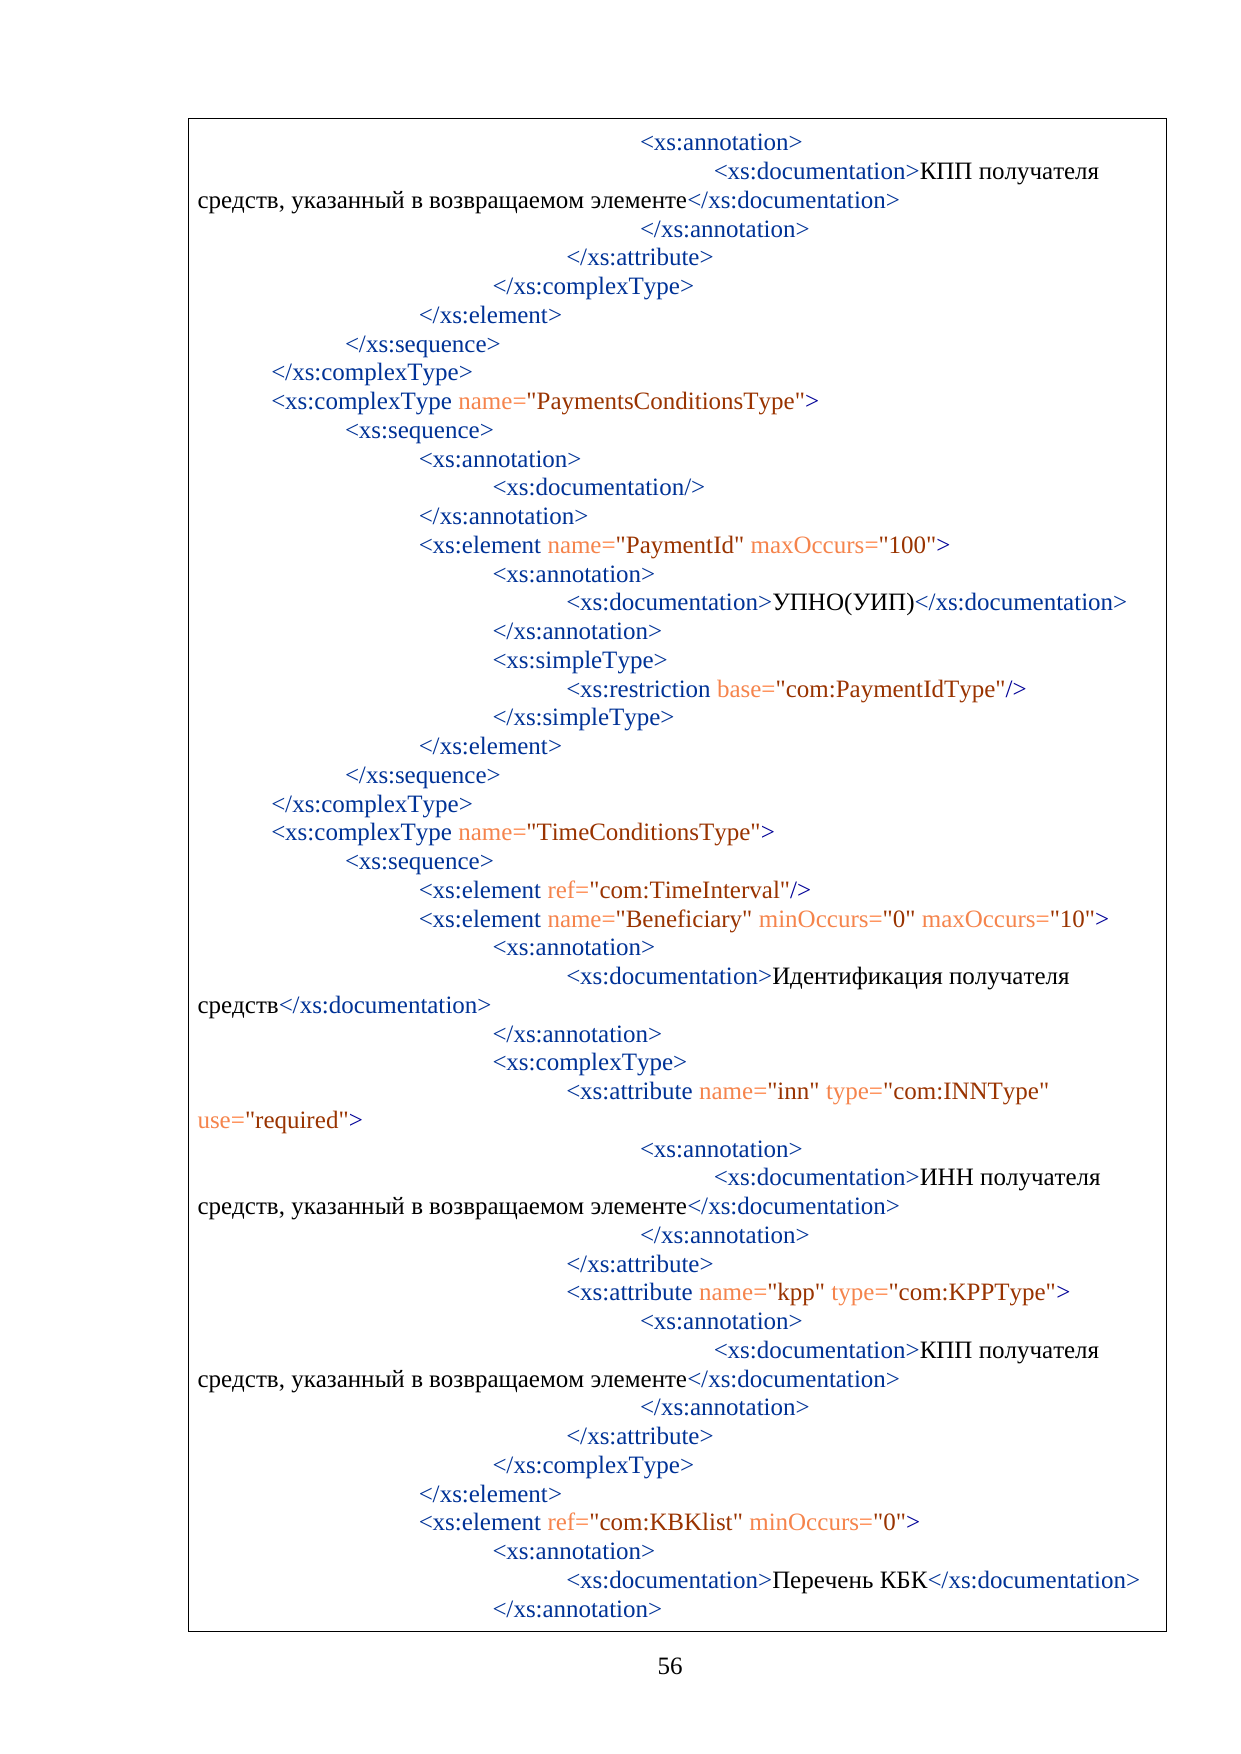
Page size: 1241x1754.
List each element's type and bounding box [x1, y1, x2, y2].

table_header [189, 119, 1166, 1631]
